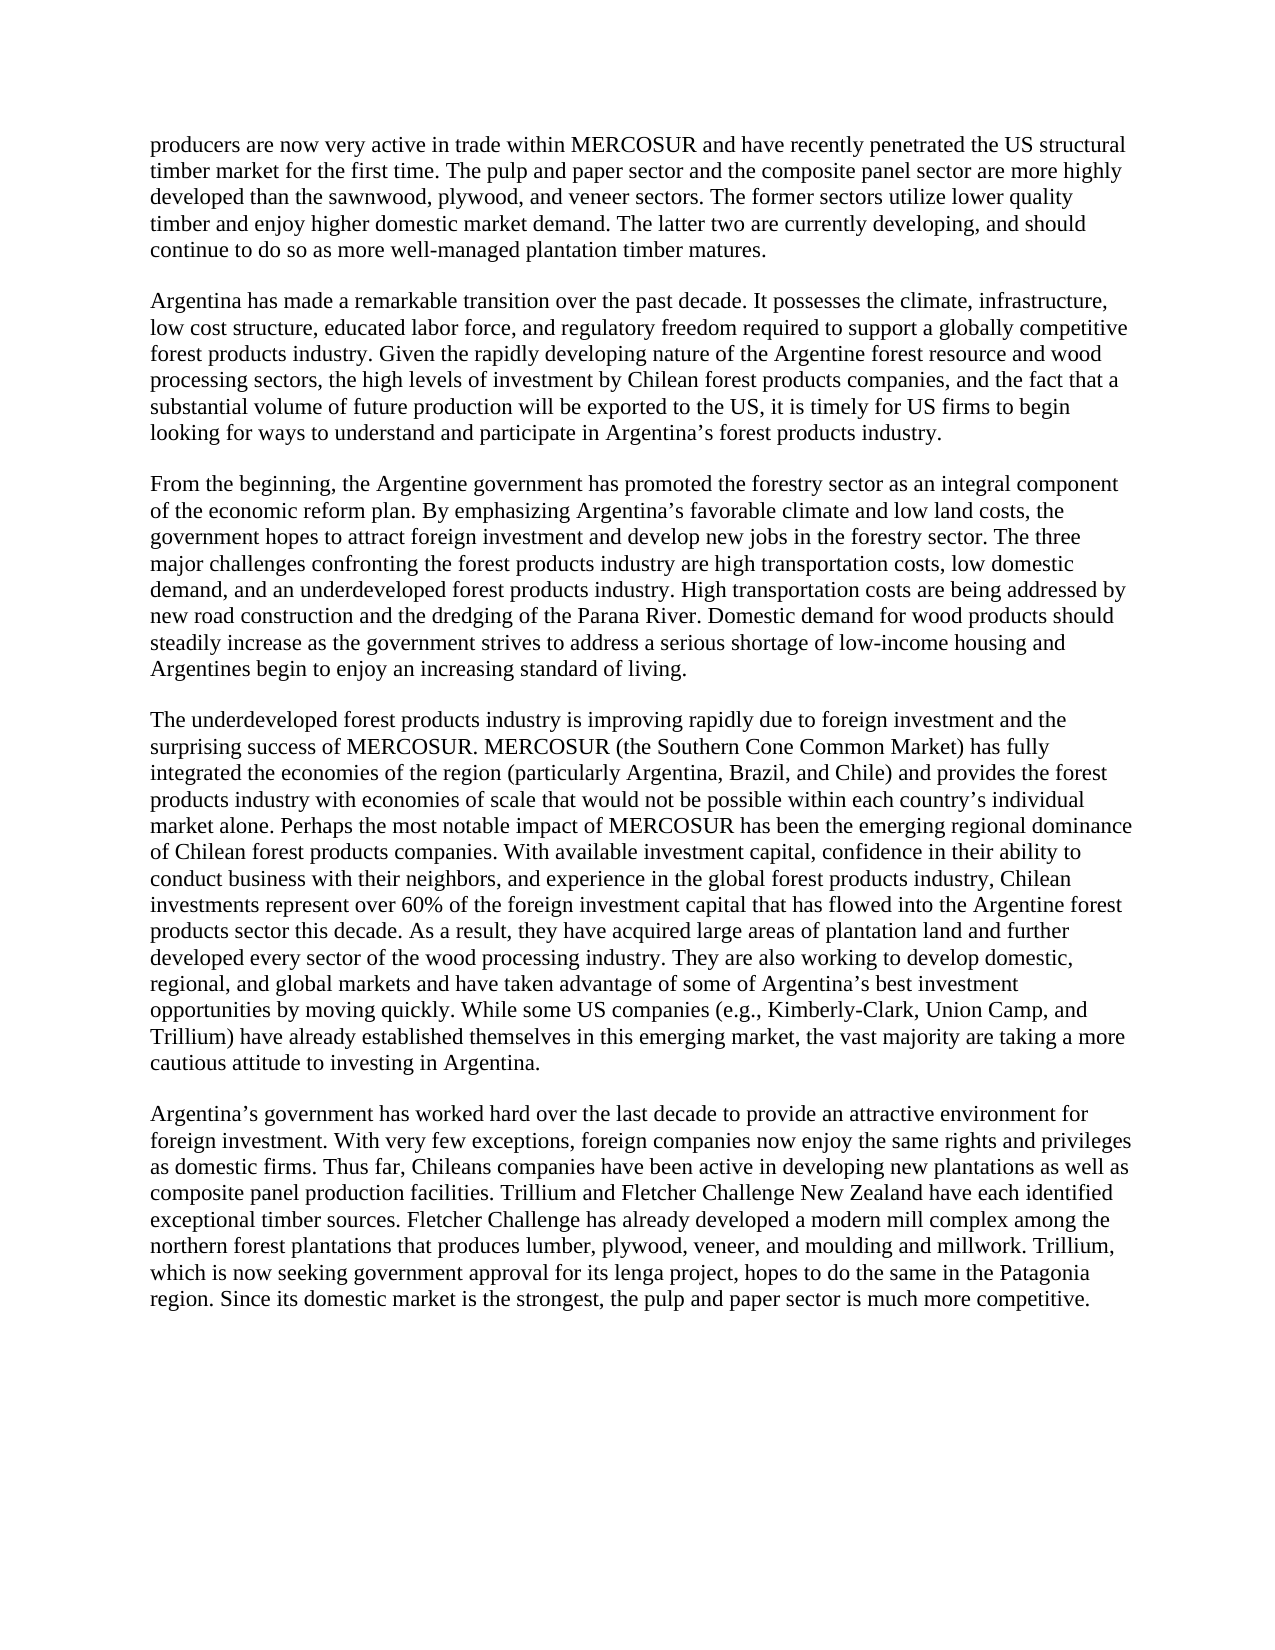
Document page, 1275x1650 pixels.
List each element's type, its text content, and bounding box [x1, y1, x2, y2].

text producers are now very active in trade within MERCOSUR and have recently penetrated the US structural timber market for the first time. The pulp and paper sector and the composite panel sector are more highly developed than the sawnwood, plywood, and veneer sectors. The former sectors utilize lower quality timber and enjoy higher domestic market demand. The latter two are currently developing, and should continue to do so as more well-managed plantation timber matures. [150, 131, 1131, 262]
text From the beginning, the Argentine government has promoted the forestry sector as an integral component of the economic reform plan. By emphasizing Argentina’s favorable climate and low land costs, the government hopes to attract foreign investment and develop new jobs in the forestry sector. The three major challenges confronting the forest products industry are high transportation costs, low domestic demand, and an underdeveloped forest products industry. High transportation costs are being addressed by new road construction and the dredging of the Parana River. Domestic demand for wood products should steadily increase as the government strives to address a serious shortage of low-income housing and Argentines begin to enjoy an increasing standard of living. [150, 471, 1133, 681]
text The underdeveloped forest products industry is improving rapidly due to foreign investment and the surprising success of MERCOSUR. MERCOSUR (the Southern Cone Common Market) has fully integrated the economies of the region (particularly Argentina, Brazil, and Chile) and provides the forest products industry with economies of scale that would not be possible within each country’s individual market alone. Perhaps the most notable impact of MERCOSUR has been the emerging regional dominance of Chilean forest products companies. With available investment capital, confidence in their ability to conduct business with their neighbors, and experience in the global forest products industry, Chilean investments represent over 60% of the foreign investment capital that has flowed into the Argentine forest products sector this decade. As a result, they have acquired large areas of plantation land and further developed every sector of the wood processing industry. They are also working to develop domestic, regional, and global markets and have taken advantage of some of Argentina’s best investment opportunities by moving quickly. While some US companies (e.g., Kimberly-Clark, Union Camp, and Trillium) have already established themselves in this emerging market, the vast majority are taking a more cautious attitude to investing in Argentina. [150, 707, 1135, 1076]
text Argentina has made a remarkable transition over the past decade. It possesses the climate, infrastructure, low cost structure, educated labor force, and regulatory freedom required to support a globally competitive forest products industry. Given the rapidly developing nature of the Argentine forest resource and wood processing sectors, the high levels of investment by Chilean forest products companies, and the fact that a substantial volume of future production will be exported to the US, it is timely for US firms to begin looking for ways to understand and participate in Argentina’s forest products industry. [150, 287, 1131, 446]
text Argentina’s government has worked hard over the last decade to provide an attractive environment for foreign investment. With very few exceptions, foreign companies now enjoy the same rights and privileges as domestic firms. Thus far, Chileans companies have been active in developing new plantations as well as composite panel production facilities. Trillium and Fletcher Challenge New Zealand have each identified exceptional timber sources. Fletcher Challenge has already developed a modern mill complex among the northern forest plantations that produces lumber, plywood, veneer, and moulding and millwork. Trillium, which is now seeking government approval for its lenga project, hopes to do the same in the Patagonia region. Since its domestic market is the strongest, the pulp and paper sector is much more competitive. [150, 1100, 1140, 1311]
